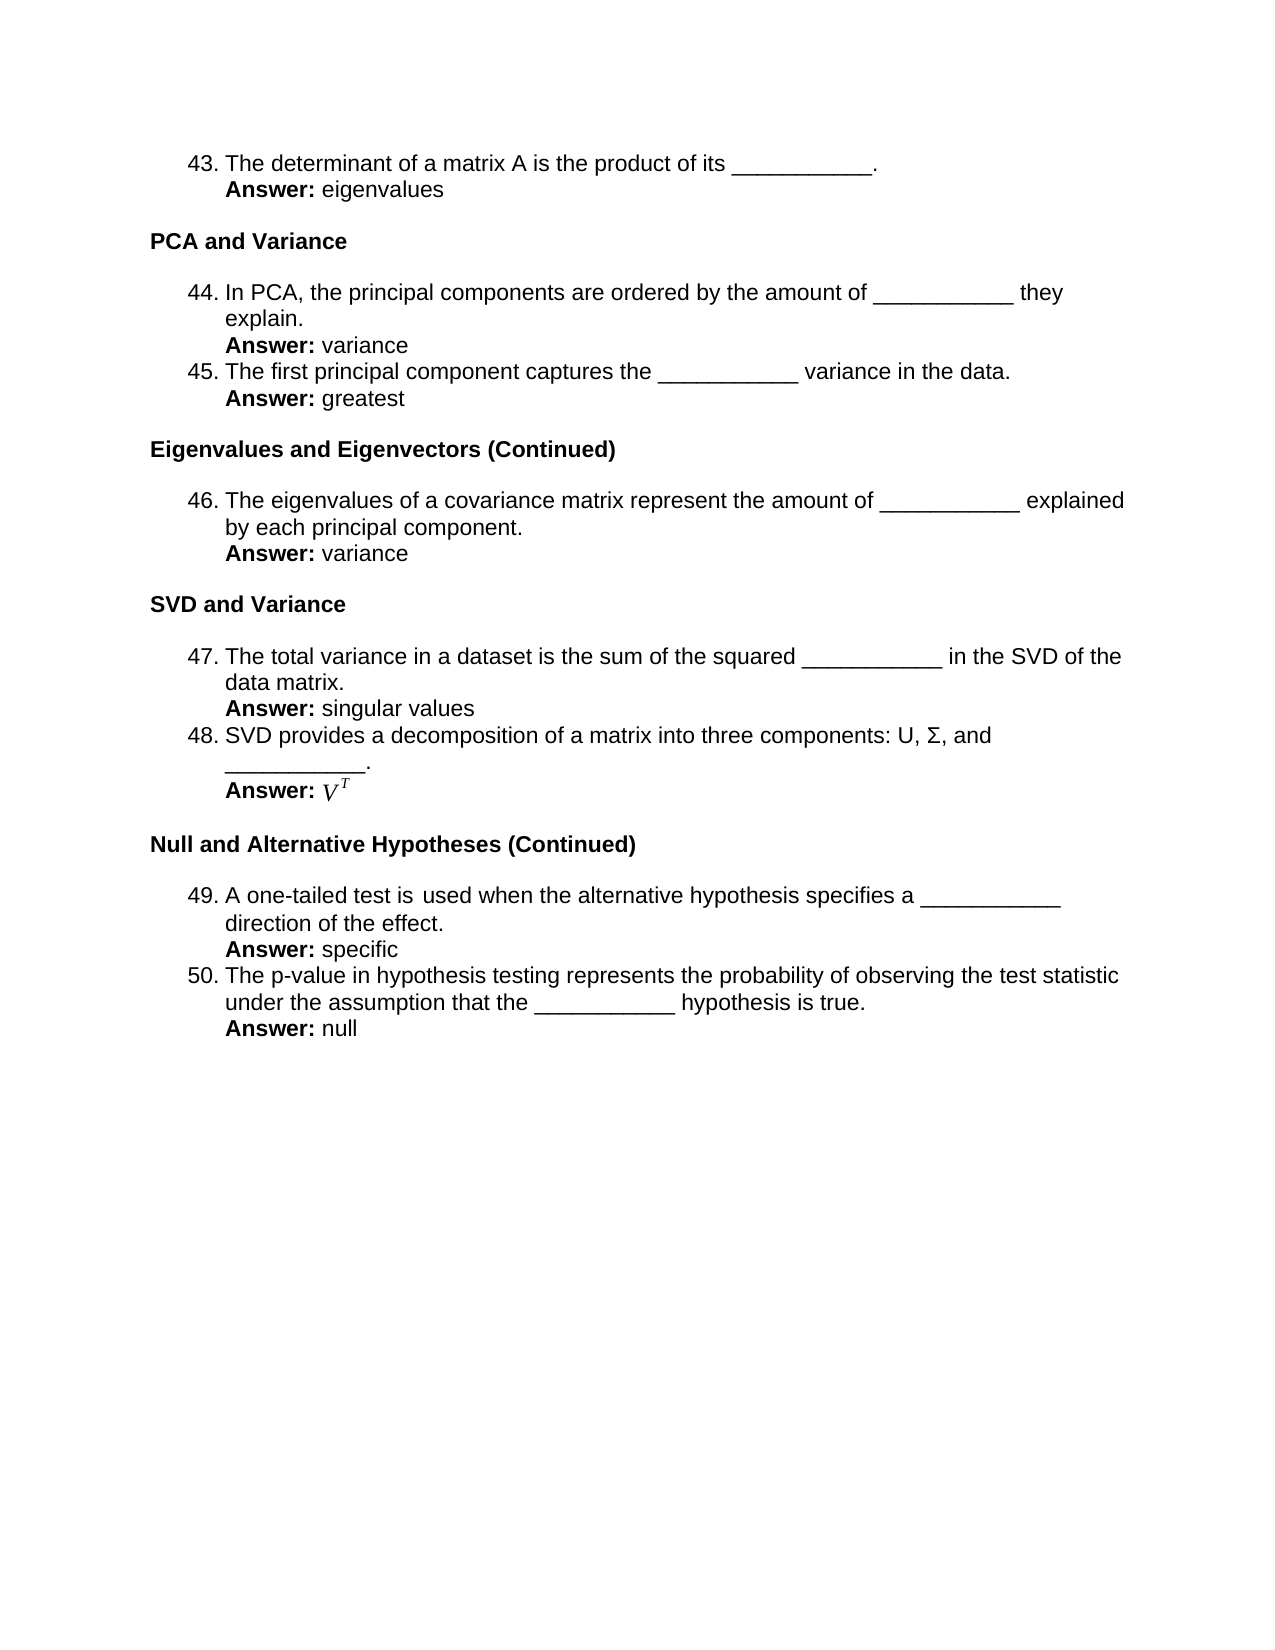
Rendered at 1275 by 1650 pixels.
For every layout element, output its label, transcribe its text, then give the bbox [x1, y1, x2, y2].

list In PCA, the principal components are ordered by the amount of ___________ they explain. Answer: variance [187, 279, 1125, 358]
subtitle SVD and Variance [150, 591, 1125, 618]
subtitle Eigenvalues and Eigenvectors (Continued) [150, 436, 1125, 462]
list The first principal component captures the ___________ variance in the data. Answer: greatest [187, 358, 1125, 411]
list A one-tailed test is used when the alternative hypothesis specifies a ___________ direction of the effect. Answer: specific [187, 882, 1125, 962]
subtitle PCA and Variance [150, 228, 1125, 254]
list The total variance in a dataset is the sum of the squared ___________ in the SVD of the data matrix. Answer: singular values [187, 643, 1125, 722]
list The p-value in hypothesis testing represents the probability of observing the test statistic under the assumption that the ___________ hypothesis is true. Answer: null [187, 962, 1125, 1041]
list The determinant of a matrix A is the product of its ___________. Answer: eigenvalues [187, 150, 1125, 203]
list SVD provides a decomposition of a matrix into three components: U, Σ, and ___________. Answer: [187, 722, 1125, 806]
subtitle Null and Alternative Hypotheses (Continued) [150, 831, 1125, 857]
list The eigenvalues of a covariance matrix represent the amount of ___________ explained by each principal component. Answer: variance [187, 487, 1125, 566]
